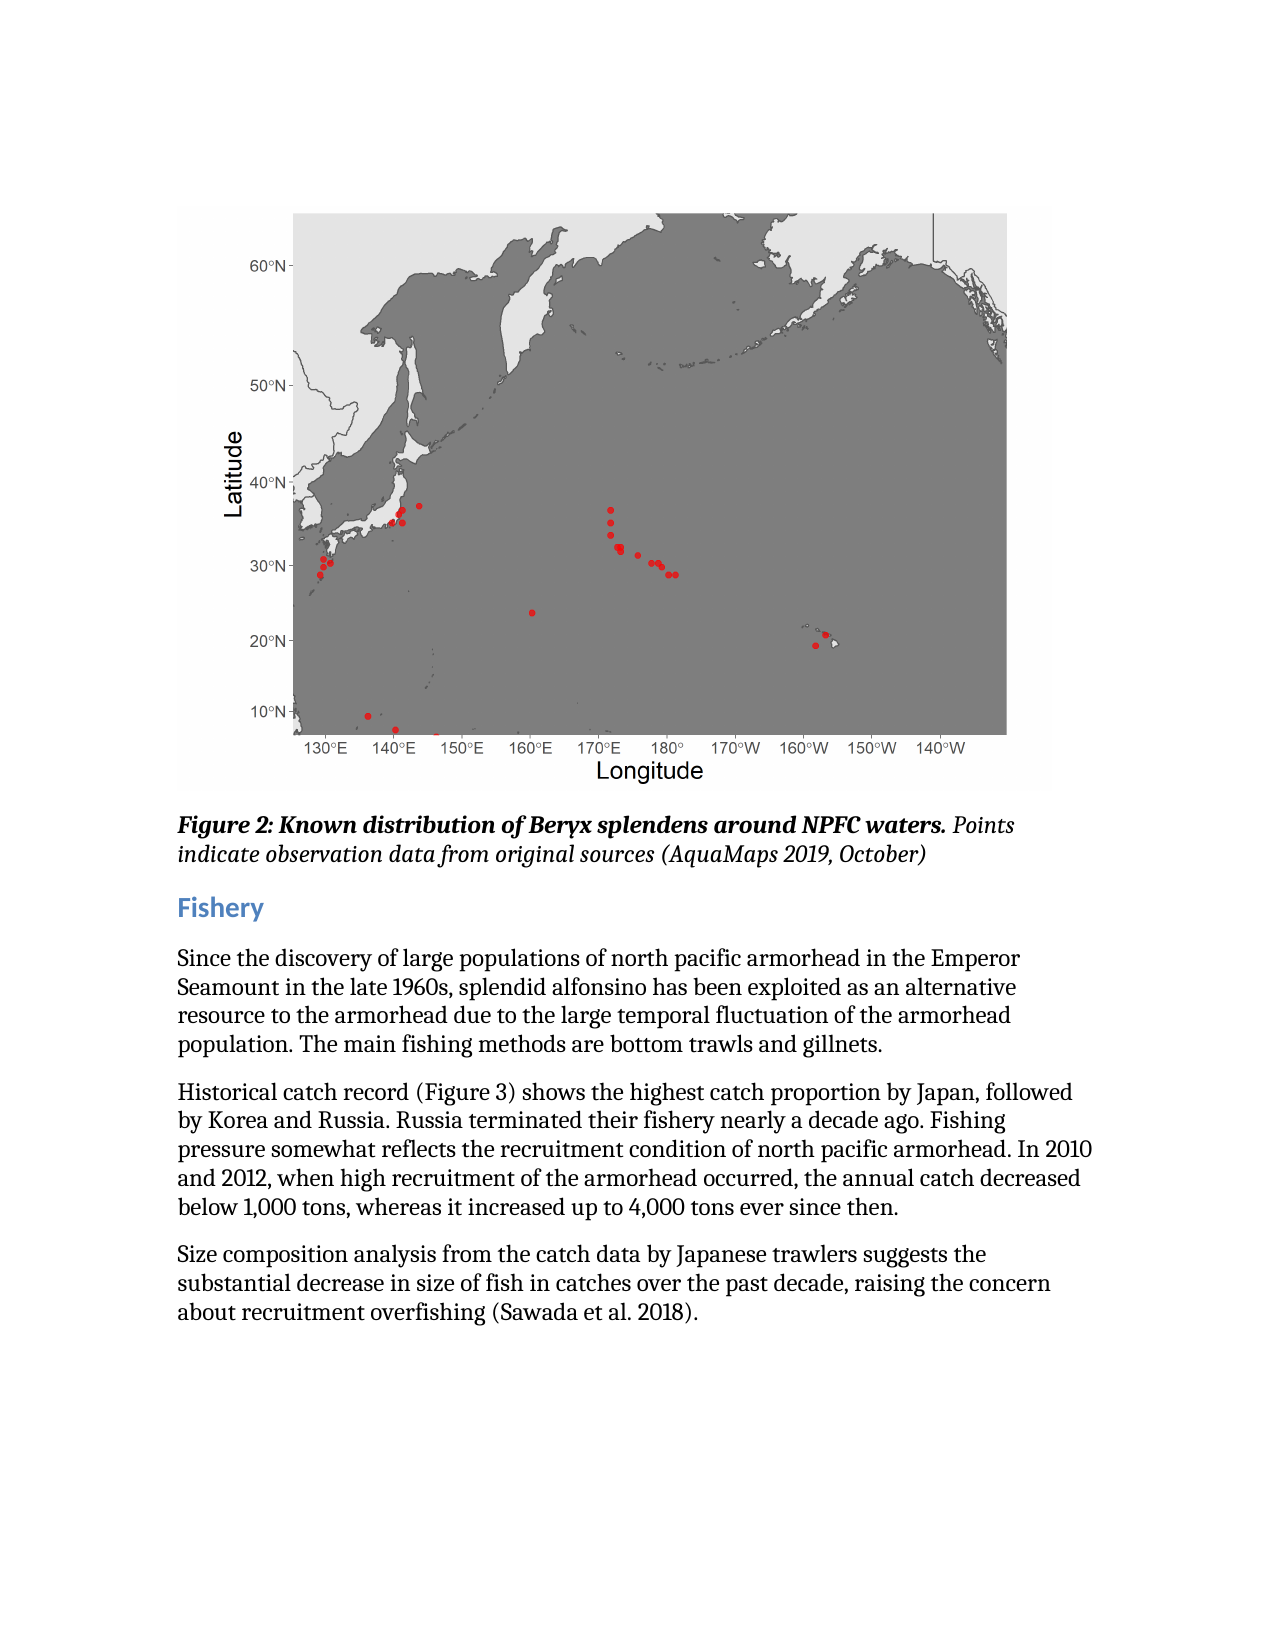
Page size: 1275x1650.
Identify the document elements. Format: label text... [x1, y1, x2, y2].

subtitle Fishery [177, 889, 1098, 925]
text Figure 2: Known distribution of Beryx splendens around NPFC waters. Points indicate observation data from original sources (AquaMaps 2019, October) [177, 811, 1098, 868]
text Size composition analysis from the catch data by Japanese trawlers suggests the substantial decrease in size of fish in catches over the past decade, raising the concern about recruitment overfishing (Sawada et al. 2018). [177, 1240, 1098, 1326]
picture [177, 206, 1053, 791]
text Since the discovery of large populations of north pacific armorhead in the Emperor Seamount in the late 1960s, splendid alfonsino has been exploited as an alternative resource to the armorhead due to the large temporal fluctuation of the armorhead population. The main fishing methods are bottom trawls and gillnets. [177, 944, 1098, 1059]
text Historical catch record (Figure 3) shows the highest catch proportion by Japan, followed by Korea and Russia. Russia terminated their fishery nearly a decade ago. Fishing pressure somewhat reflects the recruitment condition of north pacific armorhead. In 2010 and 2012, when high recruitment of the armorhead occurred, the annual catch decreased below 1,000 tons, whereas it increased up to 4,000 tons ever since then. [177, 1077, 1098, 1221]
